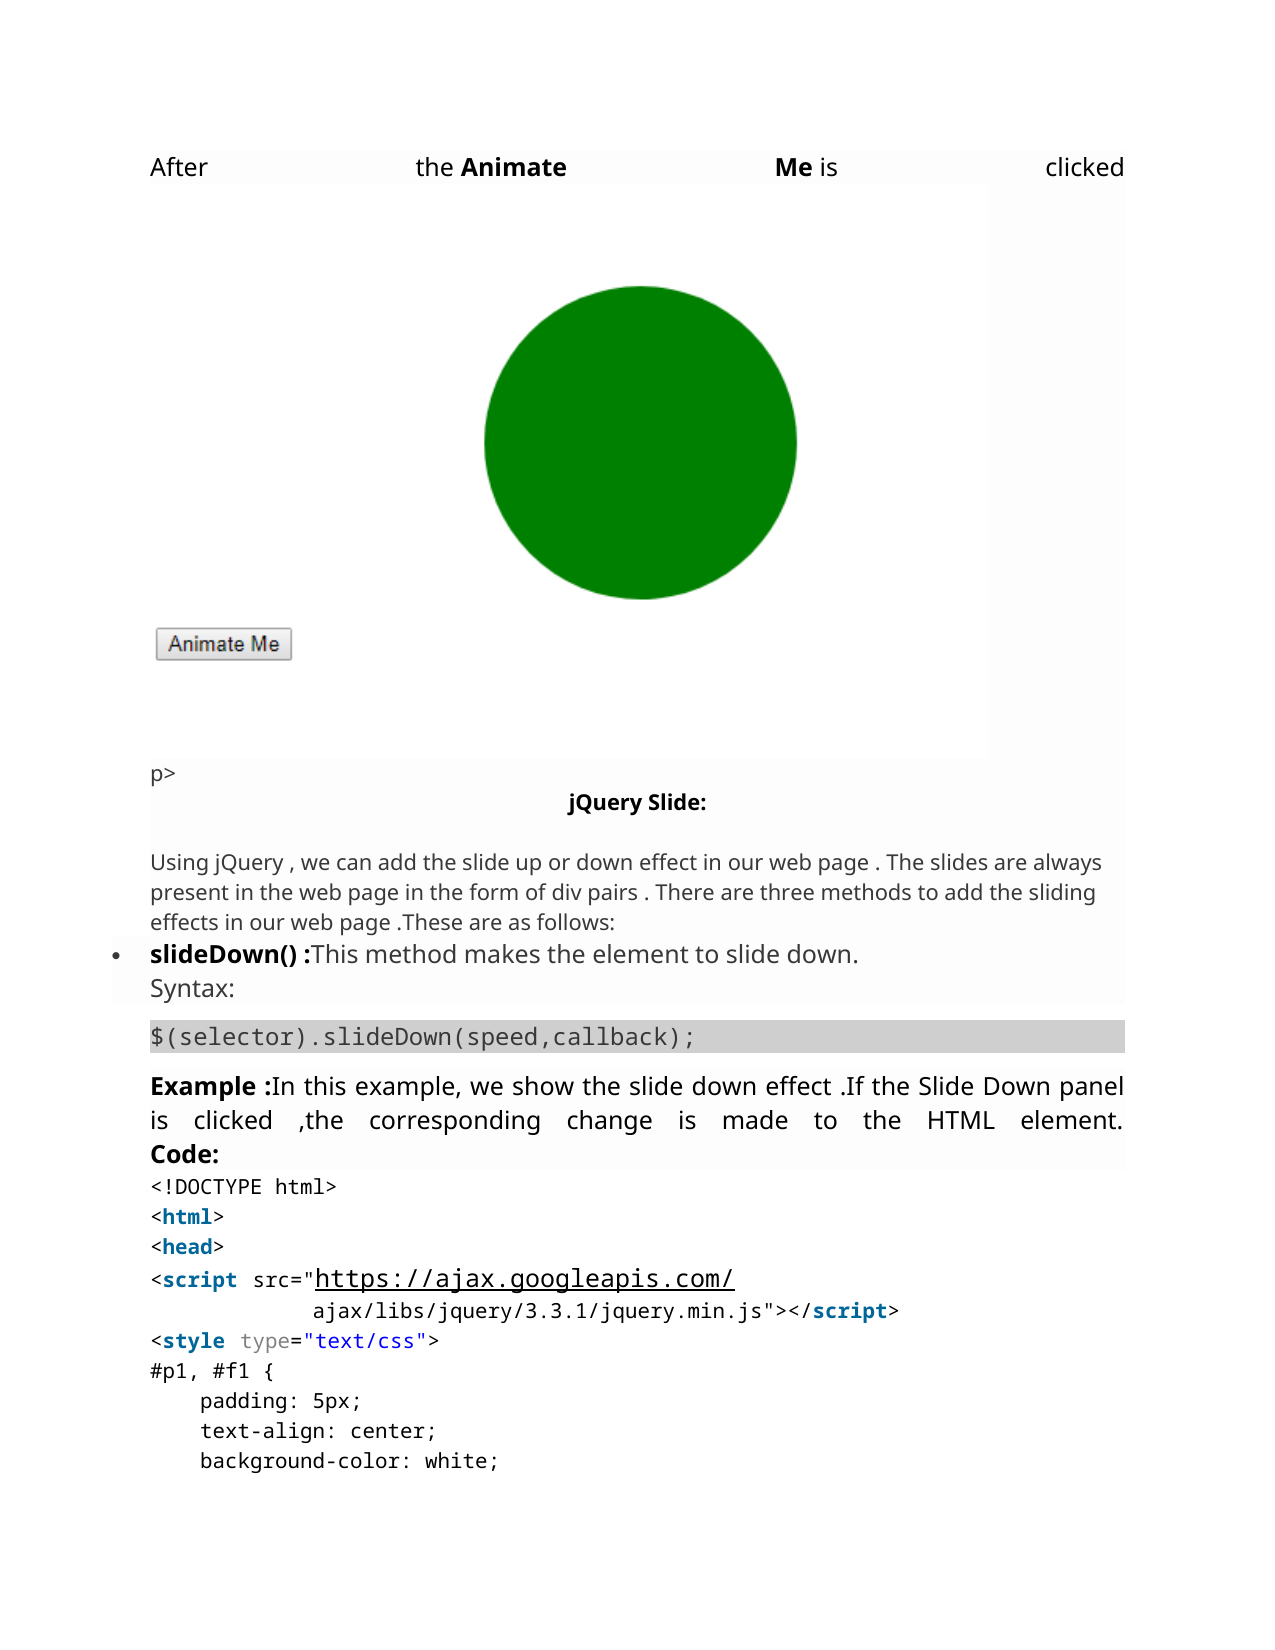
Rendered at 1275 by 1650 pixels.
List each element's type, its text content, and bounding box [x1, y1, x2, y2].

text $(selector).slideDown(speed,callback); [150, 1020, 1125, 1053]
text Using jQuery , we can add the slide up or down effect in our web page . The slides are always present in the web page in the form of div pairs . There are three methods to add the sliding effects in our web page .These are as follows: [150, 817, 1125, 936]
text Example :In this example, we show the slide down effect .If the Slide Down panel is clicked ,the corresponding change is made to the HTML element. Code: [150, 1068, 1125, 1170]
text jQuery Slide: [150, 787, 1125, 817]
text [150, 150, 1125, 757]
text p> [150, 757, 1125, 787]
list slideDown() :This method makes the element to slide down. Syntax: [112, 936, 1125, 1004]
picture [150, 184, 988, 758]
